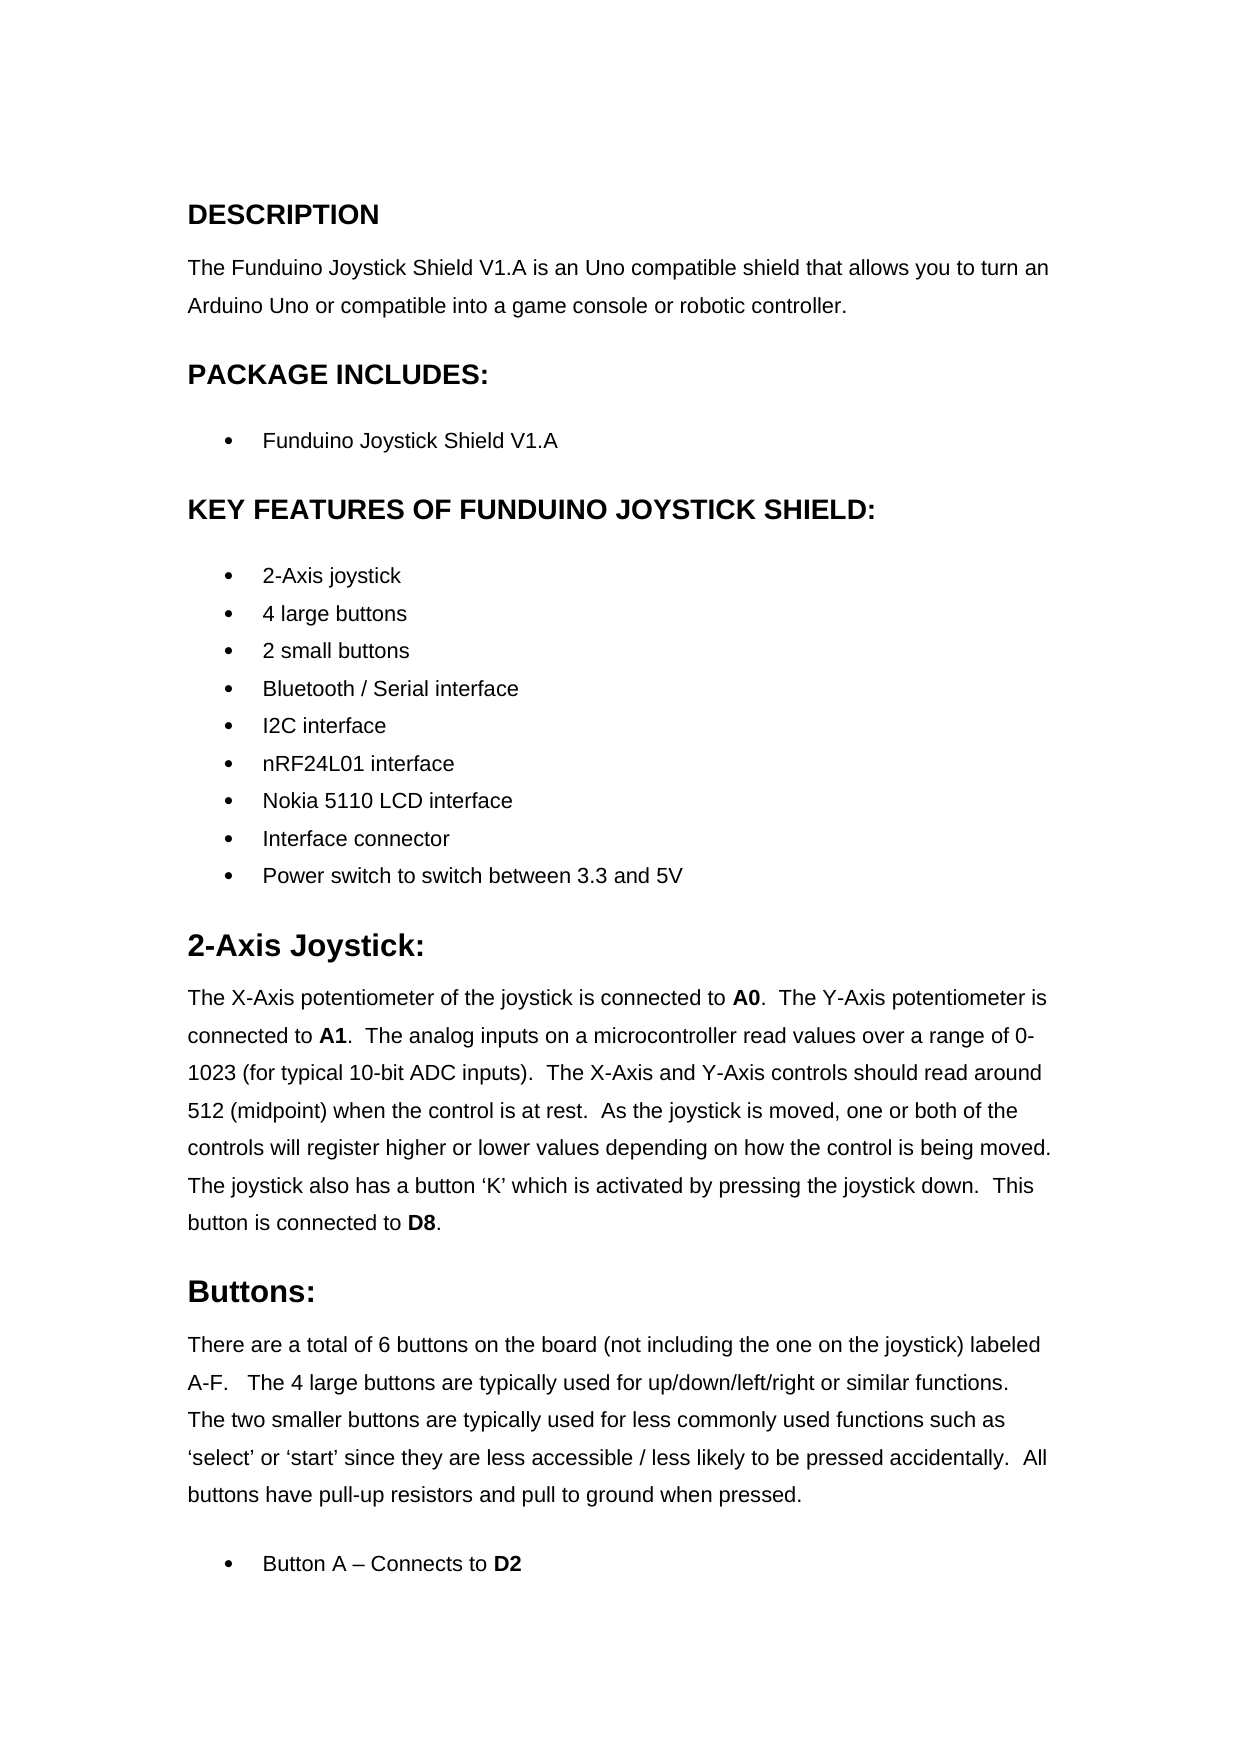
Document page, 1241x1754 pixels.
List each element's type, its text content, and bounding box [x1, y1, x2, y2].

list 2-Axis joystick [225, 557, 1053, 595]
text DESCRIPTION [187, 196, 1053, 233]
list Bluetooth / Serial interface [225, 670, 1053, 707]
text Buttons: [187, 1273, 1053, 1310]
text There are a total of 6 buttons on the board (not including the one on the joystick) labeled A-F. The 4 large buttons are typically used for up/down/left/right or similar functions. The two smaller buttons are typically used for less commonly used functions such as ‘select’ or ‘start’ since they are less accessible / less likely to be pressed accidentally. All buttons have pull-up resistors and pull to ground when pressed. [187, 1326, 1053, 1513]
list Funduino Joystick Shield V1.A [225, 422, 1053, 459]
text KEY FEATURES OF FUNDUINO JOYSTICK SHIELD: [187, 491, 1053, 528]
list I2C interface [225, 707, 1053, 745]
list Interface connector [225, 820, 1053, 857]
list 4 large buttons [225, 595, 1053, 632]
list nRF24L01 interface [225, 745, 1053, 782]
list Button A – Connects to D2 [225, 1545, 1053, 1582]
list Nokia 5110 LCD interface [225, 782, 1053, 820]
list Power switch to switch between 3.3 and 5V [225, 857, 1053, 895]
text The Funduino Joystick Shield V1.A is an Uno compatible shield that allows you to turn an Arduino Uno or compatible into a game console or robotic controller. [187, 249, 1053, 324]
text The X-Axis potentiometer of the joystick is connected to A0. The Y-Axis potentiometer is connected to A1. The analog inputs on a microcontroller read values over a range of 0-1023 (for typical 10-bit ADC inputs). The X-Axis and Y-Axis controls should read around 512 (midpoint) when the control is at rest. As the joystick is moved, one or both of the controls will register higher or lower values depending on how the control is being moved. The joystick also has a button ‘K’ which is activated by pressing the joystick down. This button is connected to D8. [187, 979, 1053, 1242]
text PACKAGE INCLUDES: [187, 355, 1053, 393]
list 2 small buttons [225, 632, 1053, 670]
text 2-Axis Joystick: [187, 926, 1053, 963]
